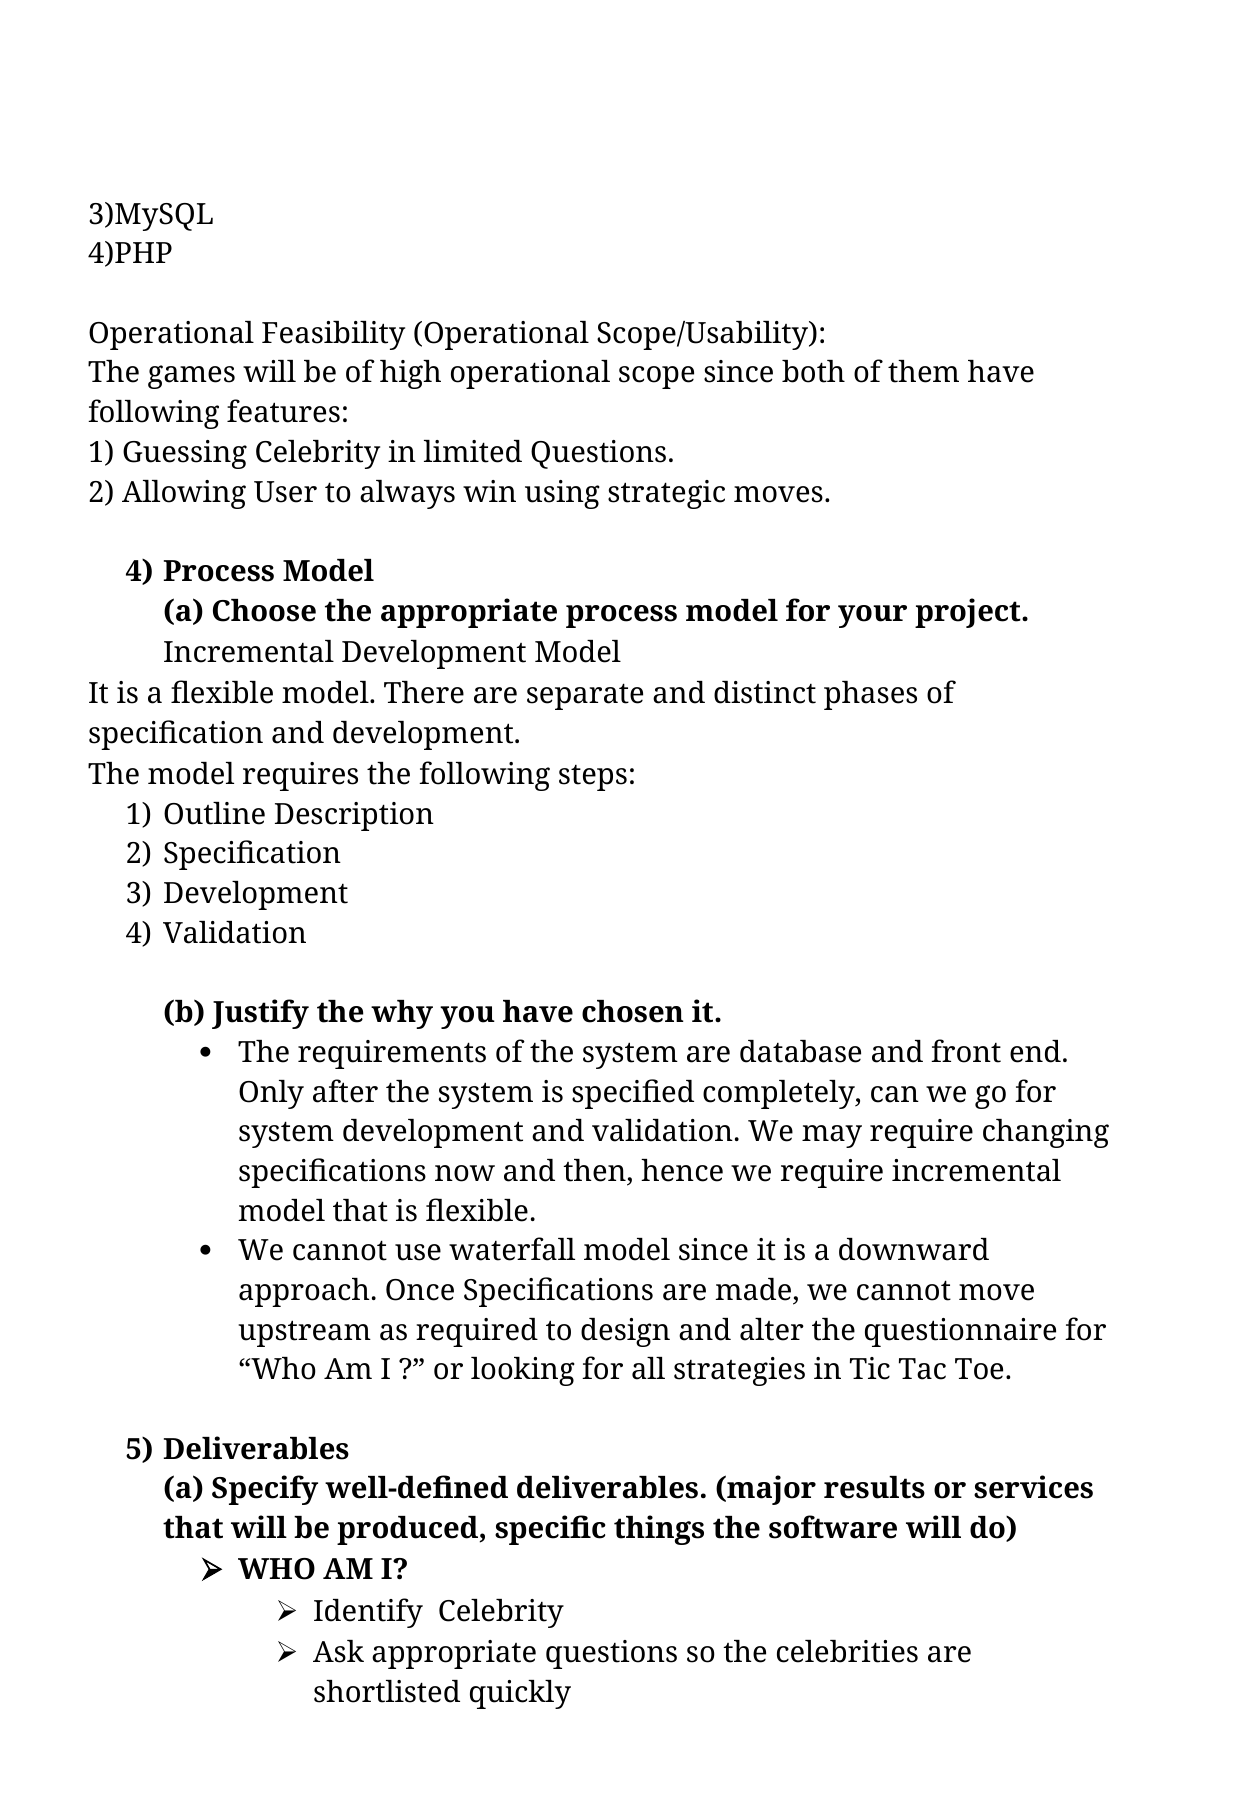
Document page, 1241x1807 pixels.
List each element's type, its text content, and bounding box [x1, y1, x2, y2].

text The games will be of high operational scope since both of them have following features: [88, 352, 1125, 431]
list We cannot use waterfall model since it is a downward approach. Once Specifications are made, we cannot move upstream as required to design and alter the questionnaire for “Who Am I ?” or looking for all strategies in Tic Tac Toe. [200, 1229, 1125, 1388]
text 3)MySQL [88, 193, 1125, 233]
text Incremental Development Model [163, 631, 1125, 671]
list The requirements of the system are database and front end. Only after the system is specified completely, can we go for system development and validation. We may require changing specifications now and then, hence we require incremental model that is flexible. [200, 1031, 1125, 1229]
list Validation [125, 912, 1125, 952]
list Outline Description [125, 793, 1125, 833]
list WHO AM I? [200, 1549, 1125, 1588]
list Identify Celebrity [275, 1590, 1125, 1629]
text The model requires the following steps: [88, 753, 1125, 793]
list Specification [125, 833, 1125, 872]
text (a) Specify well-defined deliverables. (major results or services that will be produced, specific things the software will do) [163, 1468, 1125, 1547]
text (b) Justify the why you have chosen it. [163, 991, 1125, 1031]
text It is a flexible model. There are separate and distinct phases of specification and development. [88, 672, 1125, 752]
text Operational Feasibility (Operational Scope/Usability): [88, 312, 1125, 352]
list Process Model [125, 550, 1125, 590]
text 1) Guessing Celebrity in limited Questions. [88, 431, 1125, 471]
list Deliverables [125, 1428, 1125, 1468]
list Development [125, 872, 1125, 912]
text 2) Allowing User to always win using strategic moves. [88, 471, 1125, 511]
text 4)PHP [88, 233, 1125, 272]
list Ask appropriate questions so the celebrities are shortlisted quickly [275, 1631, 1125, 1711]
text (a) Choose the appropriate process model for your project. [163, 590, 1125, 629]
